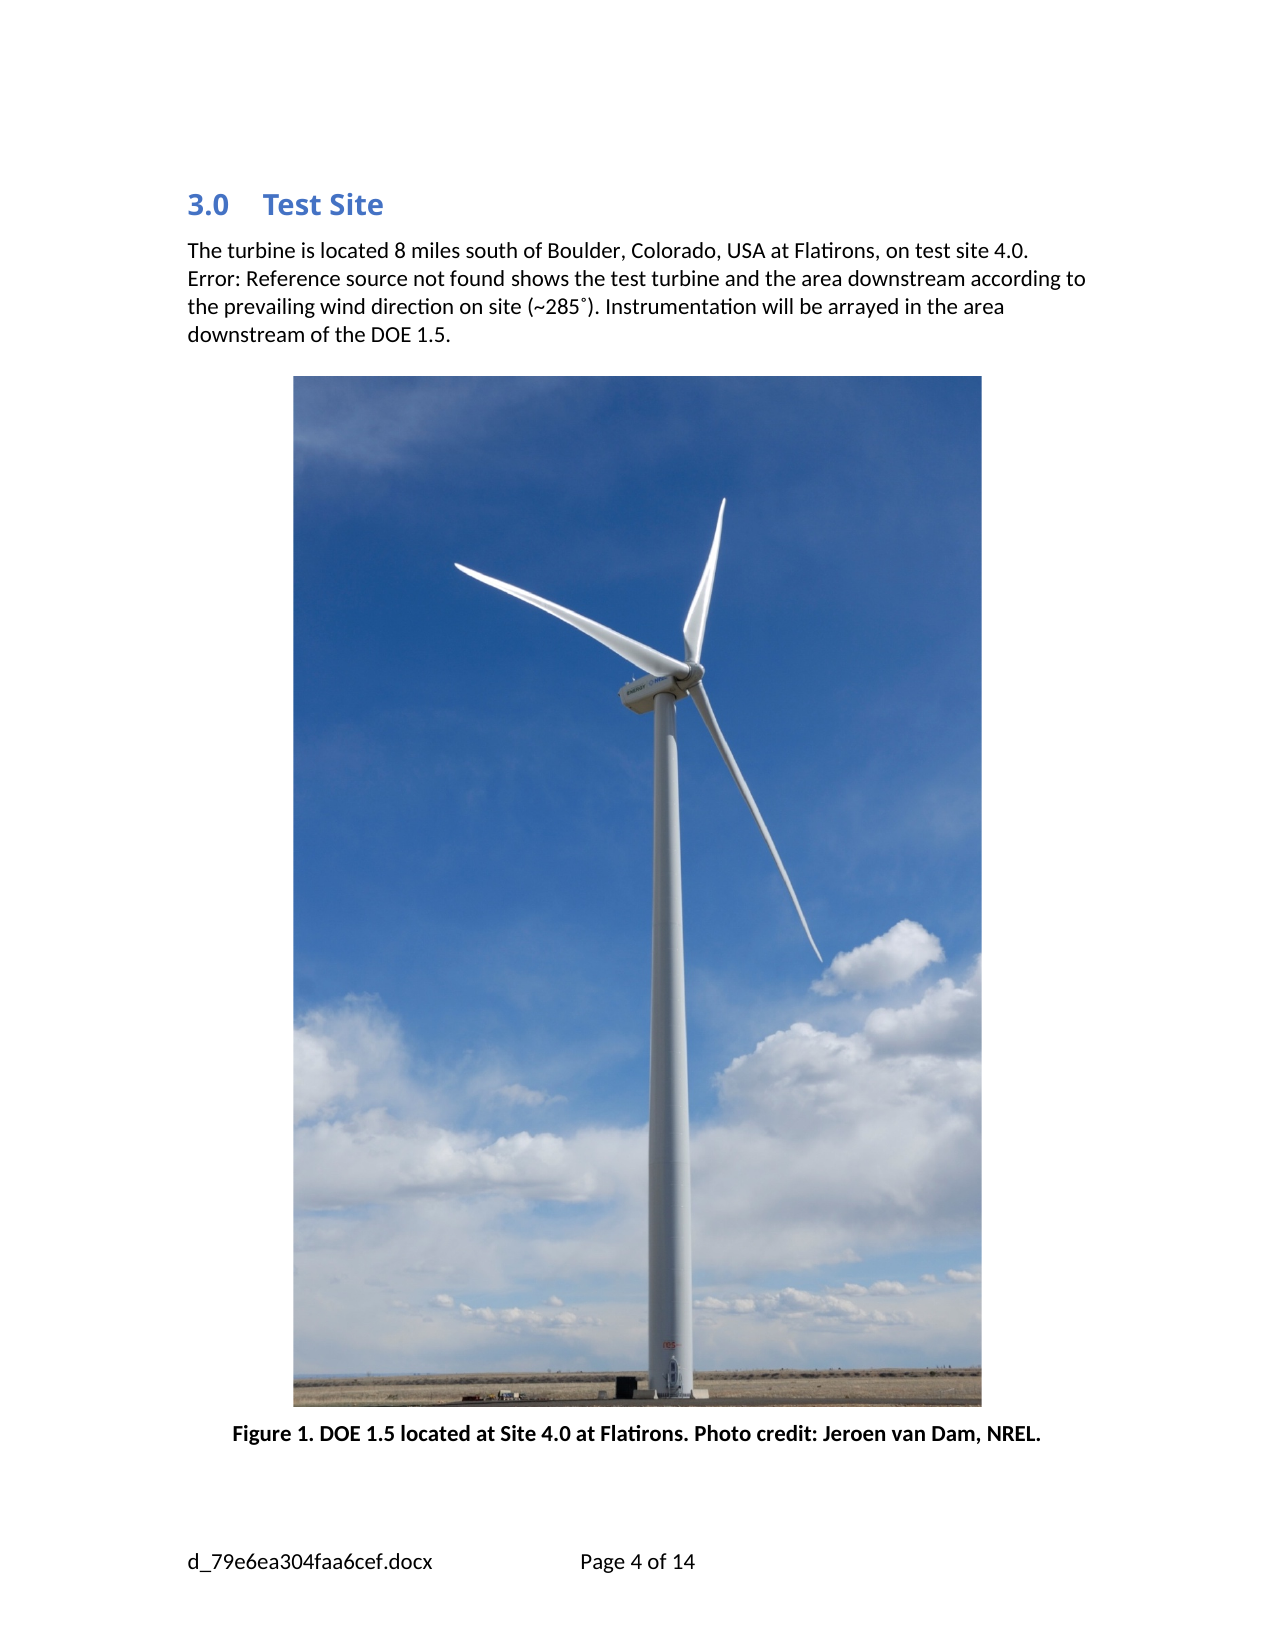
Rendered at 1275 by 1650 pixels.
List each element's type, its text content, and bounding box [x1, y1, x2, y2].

picture [293, 376, 982, 1407]
subtitle Test Site [187, 184, 1087, 224]
text Figure 1. DOE 1.5 located at Site 4.0 at Flatirons. Photo credit: Jeroen van Dam, NREL. [187, 1419, 1087, 1447]
